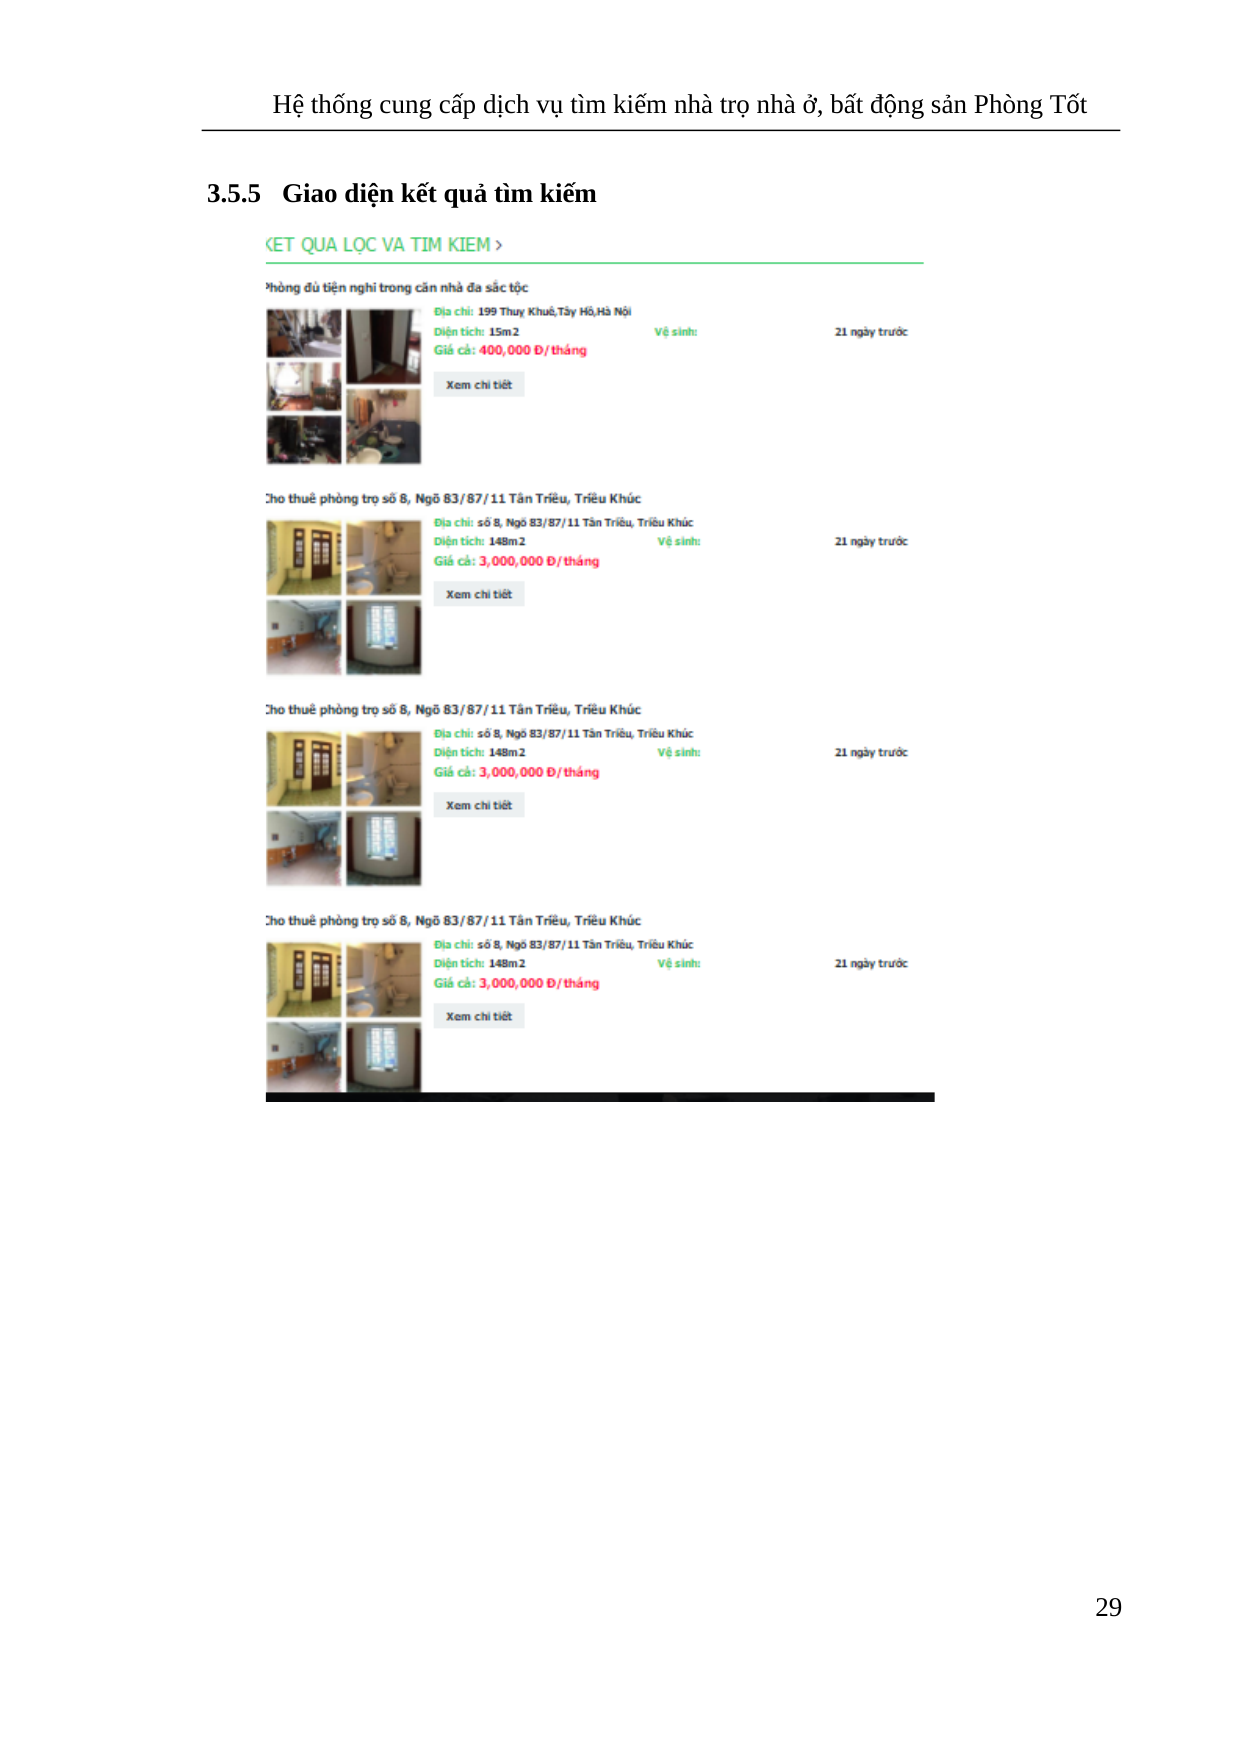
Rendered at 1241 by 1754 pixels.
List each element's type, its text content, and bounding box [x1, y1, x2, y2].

text Giao diện kết quả tìm kiếm [207, 177, 1122, 208]
picture [265, 236, 935, 1102]
